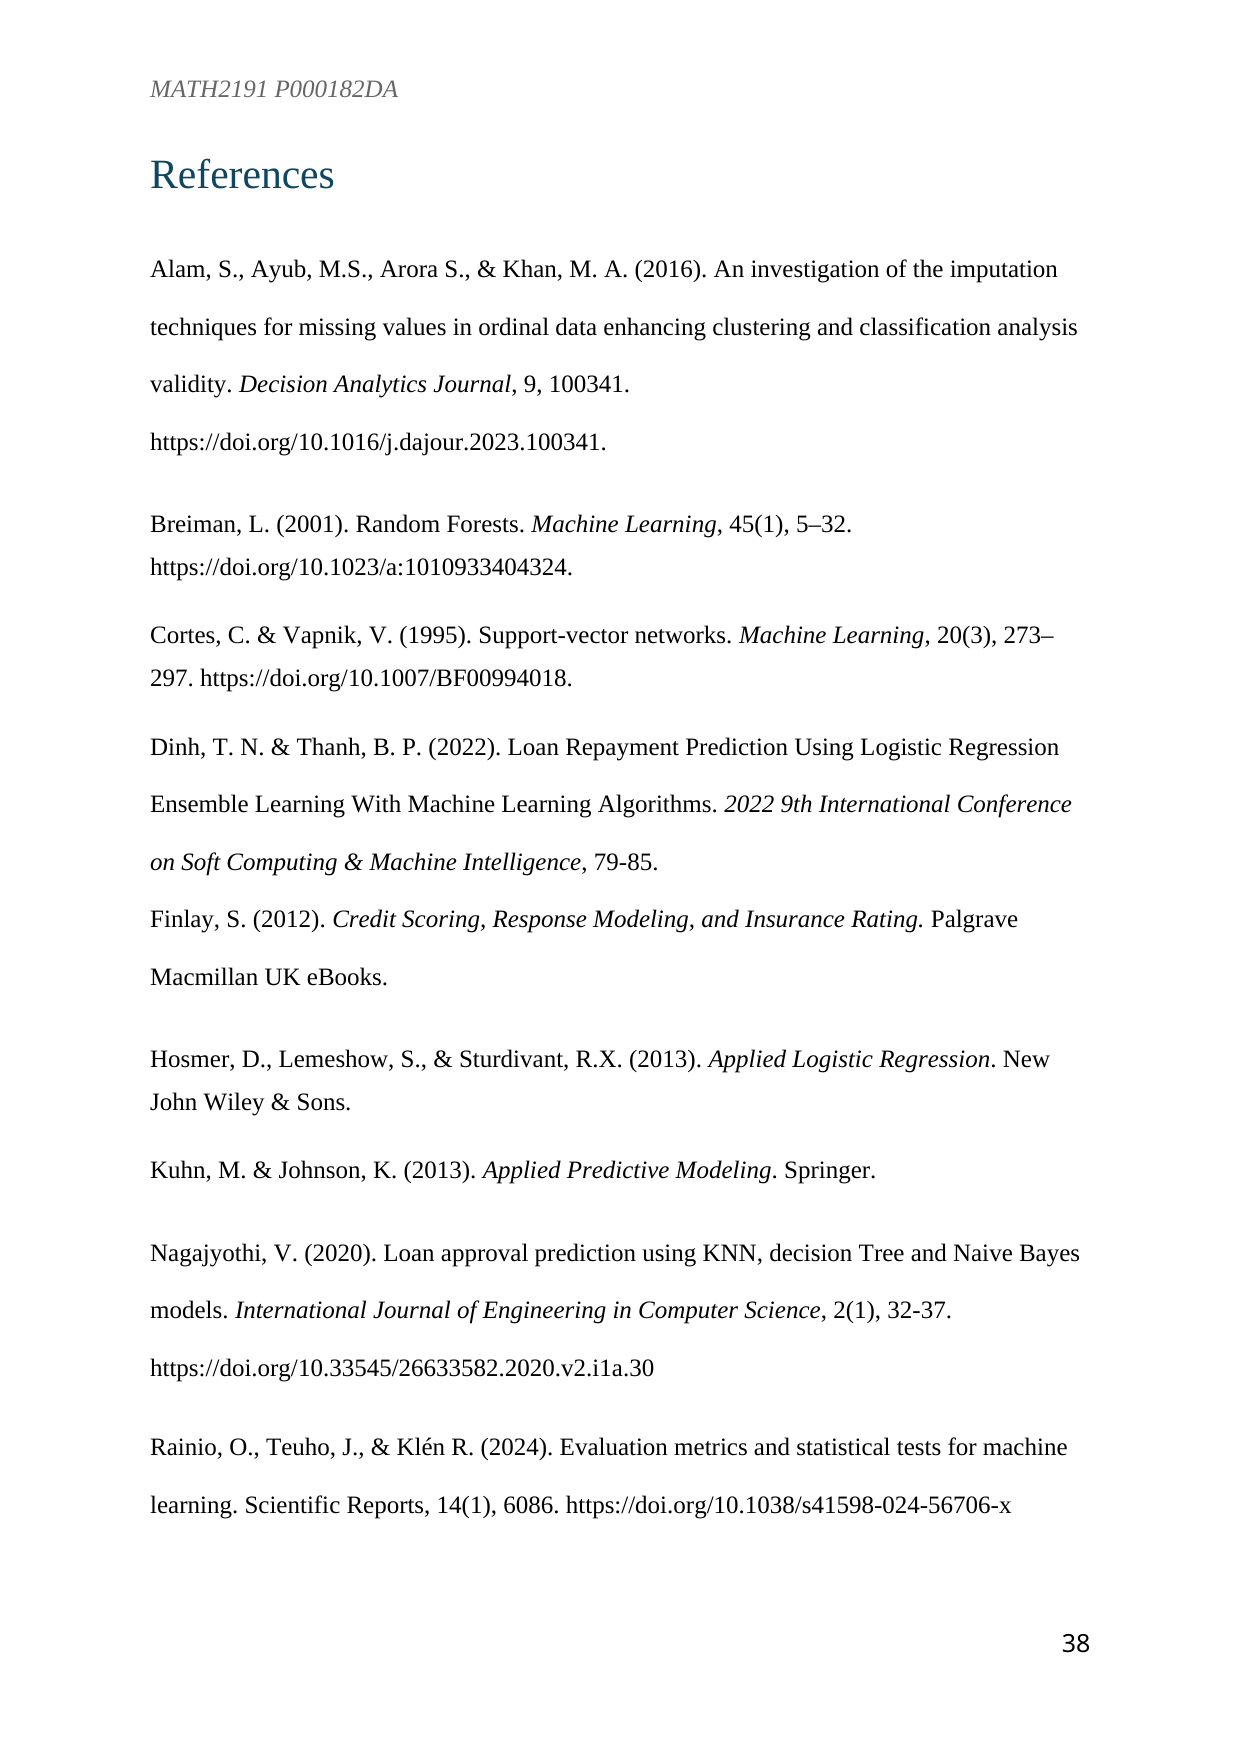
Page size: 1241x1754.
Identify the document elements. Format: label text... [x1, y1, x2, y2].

text Breiman, L. (2001). Random Forests. Machine Learning, 45(1), 5–32. https://doi.org/10.1023/a:1010933404324. [150, 509, 1090, 581]
text Cortes, C. & Vapnik, V. (1995). Support-vector networks. Machine Learning, 20(3), 273–297. https://doi.org/10.1007/BF00994018. [150, 620, 1090, 692]
text Nagajyothi, V. (2020). Loan approval prediction using KNN, decision Tree and Naive Bayes models. International Journal of Engineering in Computer Science, 2(1), 32-37. https://doi.org/10.33545/26633582.2020.v2.i1a.30 [150, 1238, 1090, 1382]
text Alam, S., Ayub, M.S., Arora S., & Khan, M. A. (2016). An investigation of the imputation techniques for missing values in ordinal data enhancing clustering and classification analysis validity. Decision Analytics Journal, 9, 100341. https://doi.org/10.1016/j.dajour.2023.100341. [150, 254, 1090, 455]
text Kuhn, M. & Johnson, K. (2013). Applied Predictive Modeling. Springer. [150, 1155, 1090, 1184]
text Finlay, S. (2012). Credit Scoring, Response Modeling, and Insurance Rating. Palgrave Macmillan UK eBooks. [150, 904, 1090, 990]
text Hosmer, D., Lemeshow, S., & Sturdivant, R.X. (2013). Applied Logistic Regression. New John Wiley & Sons. [150, 1044, 1090, 1116]
text Rainio, O., Teuho, J., & Klén R. (2024). Evaluation metrics and statistical tests for machine learning. Scientific Reports, 14(1), 6086. https://doi.org/10.1038/s41598-024-56706-x [150, 1432, 1090, 1518]
subtitle References [150, 150, 1090, 198]
text Dinh, T. N. & Thanh, B. P. (2022). Loan Repayment Prediction Using Logistic Regression Ensemble Learning With Machine Learning Algorithms. 2022 9th International Conference on Soft Computing & Machine Intelligence, 79-85. [150, 732, 1090, 875]
